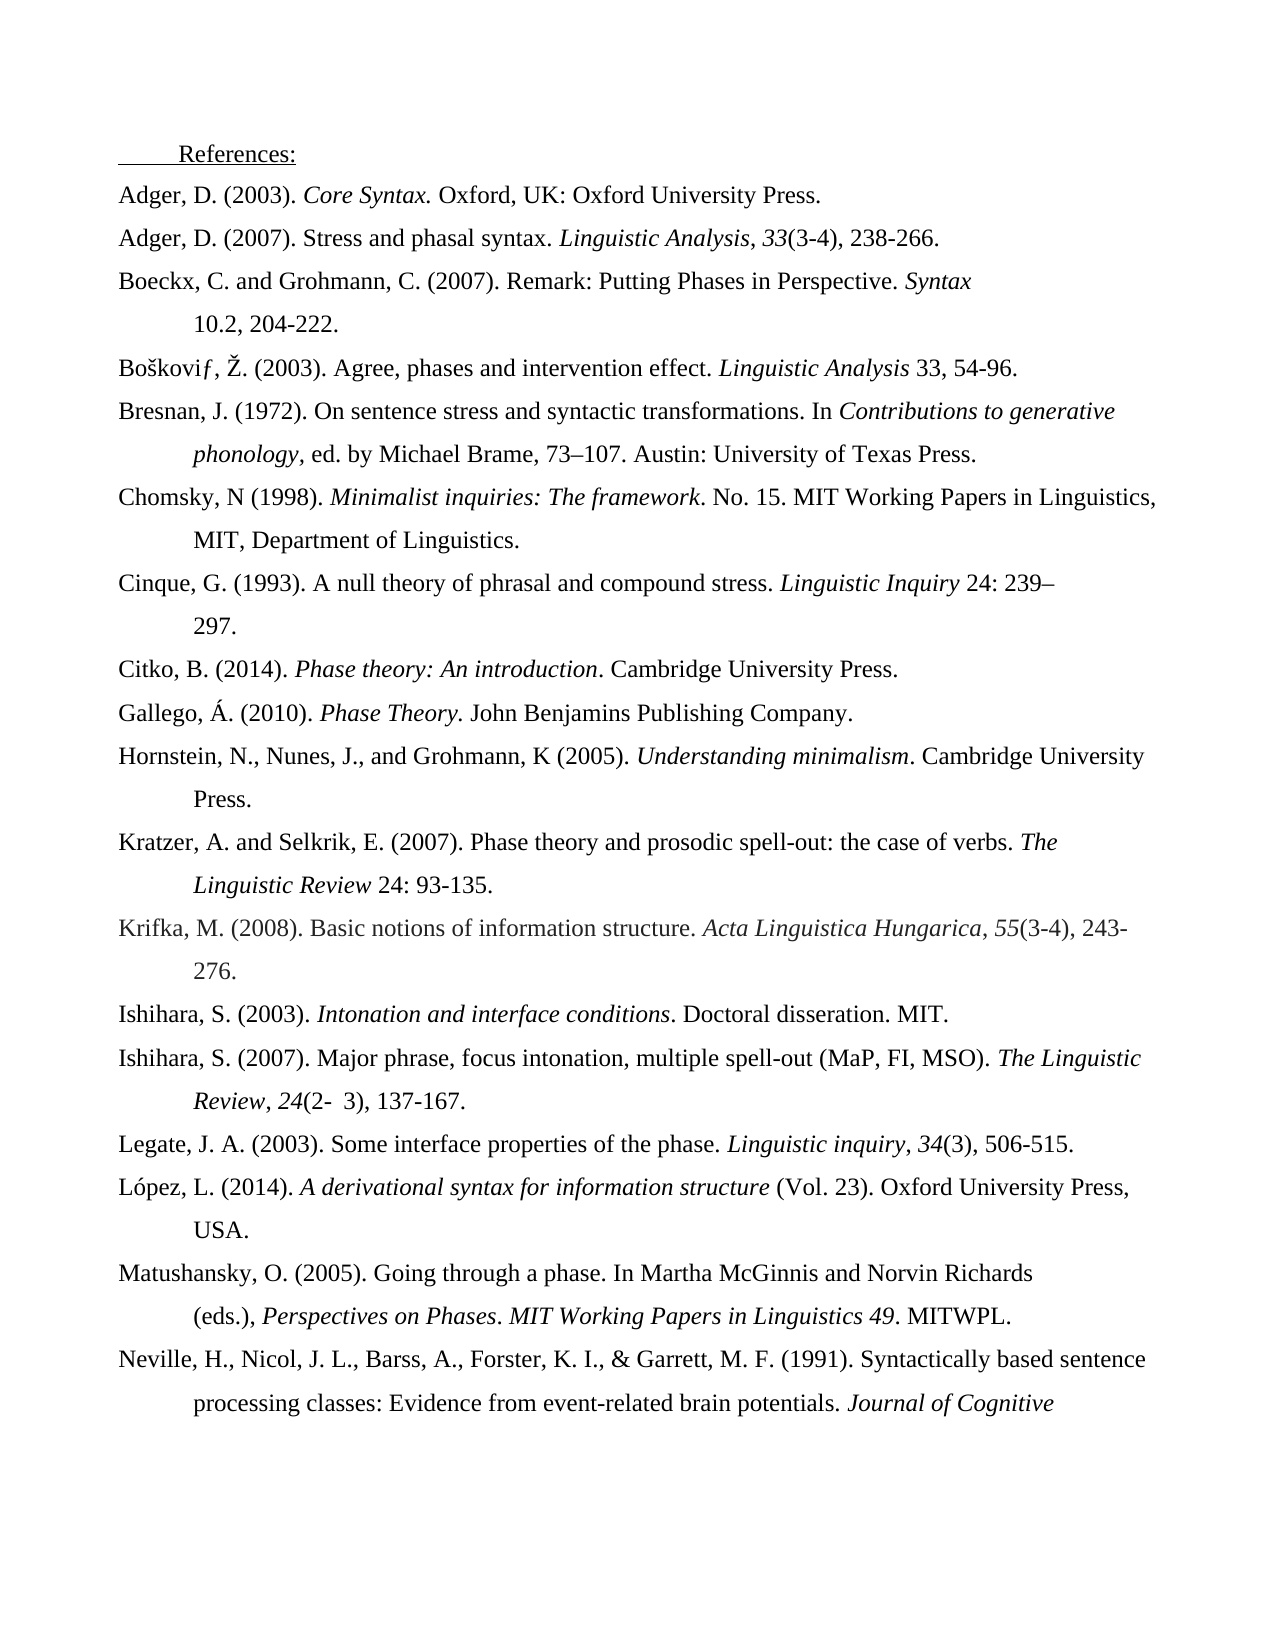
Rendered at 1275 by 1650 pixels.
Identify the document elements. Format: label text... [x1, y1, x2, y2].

text Press. [118, 784, 1157, 813]
text Ishihara, S. (2003). Intonation and interface conditions. Doctoral disseration. MIT. [118, 999, 1157, 1028]
text Linguistic Review 24: 93-135. [118, 870, 1157, 899]
text 276. [118, 956, 1157, 985]
text Neville, H., Nicol, J. L., Barss, A., Forster, K. I., & Garrett, M. F. (1991). Syntactically based sentence [118, 1344, 1157, 1373]
text Krifka, M. (2008). Basic notions of information structure. Acta Linguistica Hungarica, 55(3-4), 243- [118, 913, 1157, 942]
text (eds.), Perspectives on Phases. MIT Working Papers in Linguistics 49. MITWPL. [118, 1301, 1157, 1330]
text Legate, J. A. (2003). Some interface properties of the phase. Linguistic inquiry, 34(3), 506-515. [118, 1129, 1157, 1158]
text Chomsky, N (1998). Minimalist inquiries: The framework. No. 15. MIT Working Papers in Linguistics, [118, 482, 1157, 511]
text processing classes: Evidence from event-related brain potentials. Journal of Cognitive [118, 1388, 1157, 1416]
text Boškoviƒ, Ž. (2003). Agree, phases and intervention effect. Linguistic Analysis 33, 54-96. [118, 353, 1157, 381]
text Adger, D. (2007). Stress and phasal syntax. Linguistic Analysis, 33(3-4), 238-266. [118, 223, 1157, 252]
text Bresnan, J. (1972). On sentence stress and syntactic transformations. In Contributions to generative [118, 396, 1157, 424]
text Cinque, G. (1993). A null theory of phrasal and compound stress. Linguistic Inquiry 24: 239– [118, 568, 1157, 597]
text Hornstein, N., Nunes, J., and Grohmann, K (2005). Understanding minimalism. Cambridge University [118, 741, 1157, 769]
text Kratzer, A. and Selkrik, E. (2007). Phase theory and prosodic spell-out: the case of verbs. The [118, 827, 1157, 856]
text Review, 24(2- 3), 137-167. [118, 1086, 1157, 1114]
text Gallego, Á. (2010). Phase Theory. John Benjamins Publishing Company. [118, 698, 1157, 726]
text Adger, D. (2003). Core Syntax. Oxford, UK: Oxford University Press. [118, 180, 1157, 209]
text MIT, Department of Linguistics. [118, 525, 1157, 554]
text Matushansky, O. (2005). Going through a phase. In Martha McGinnis and Norvin Richards [118, 1258, 1157, 1287]
text USA. [118, 1215, 1157, 1244]
text 10.2, 204-222. [118, 309, 1157, 338]
text López, L. (2014). A derivational syntax for information structure (Vol. 23). Oxford University Press, [118, 1172, 1157, 1201]
text 297. [118, 611, 1157, 640]
text Boeckx, C. and Grohmann, C. (2007). Remark: Putting Phases in Perspective. Syntax [118, 266, 1157, 295]
text Citko, B. (2014). Phase theory: An introduction. Cambridge University Press. [118, 654, 1157, 683]
text phonology, ed. by Michael Brame, 73–107. Austin: University of Texas Press. [118, 439, 1157, 468]
text Ishihara, S. (2007). Major phrase, focus intonation, multiple spell-out (MaP, FI, MSO). The Linguistic [118, 1043, 1157, 1071]
subtitle References: [118, 139, 1157, 168]
